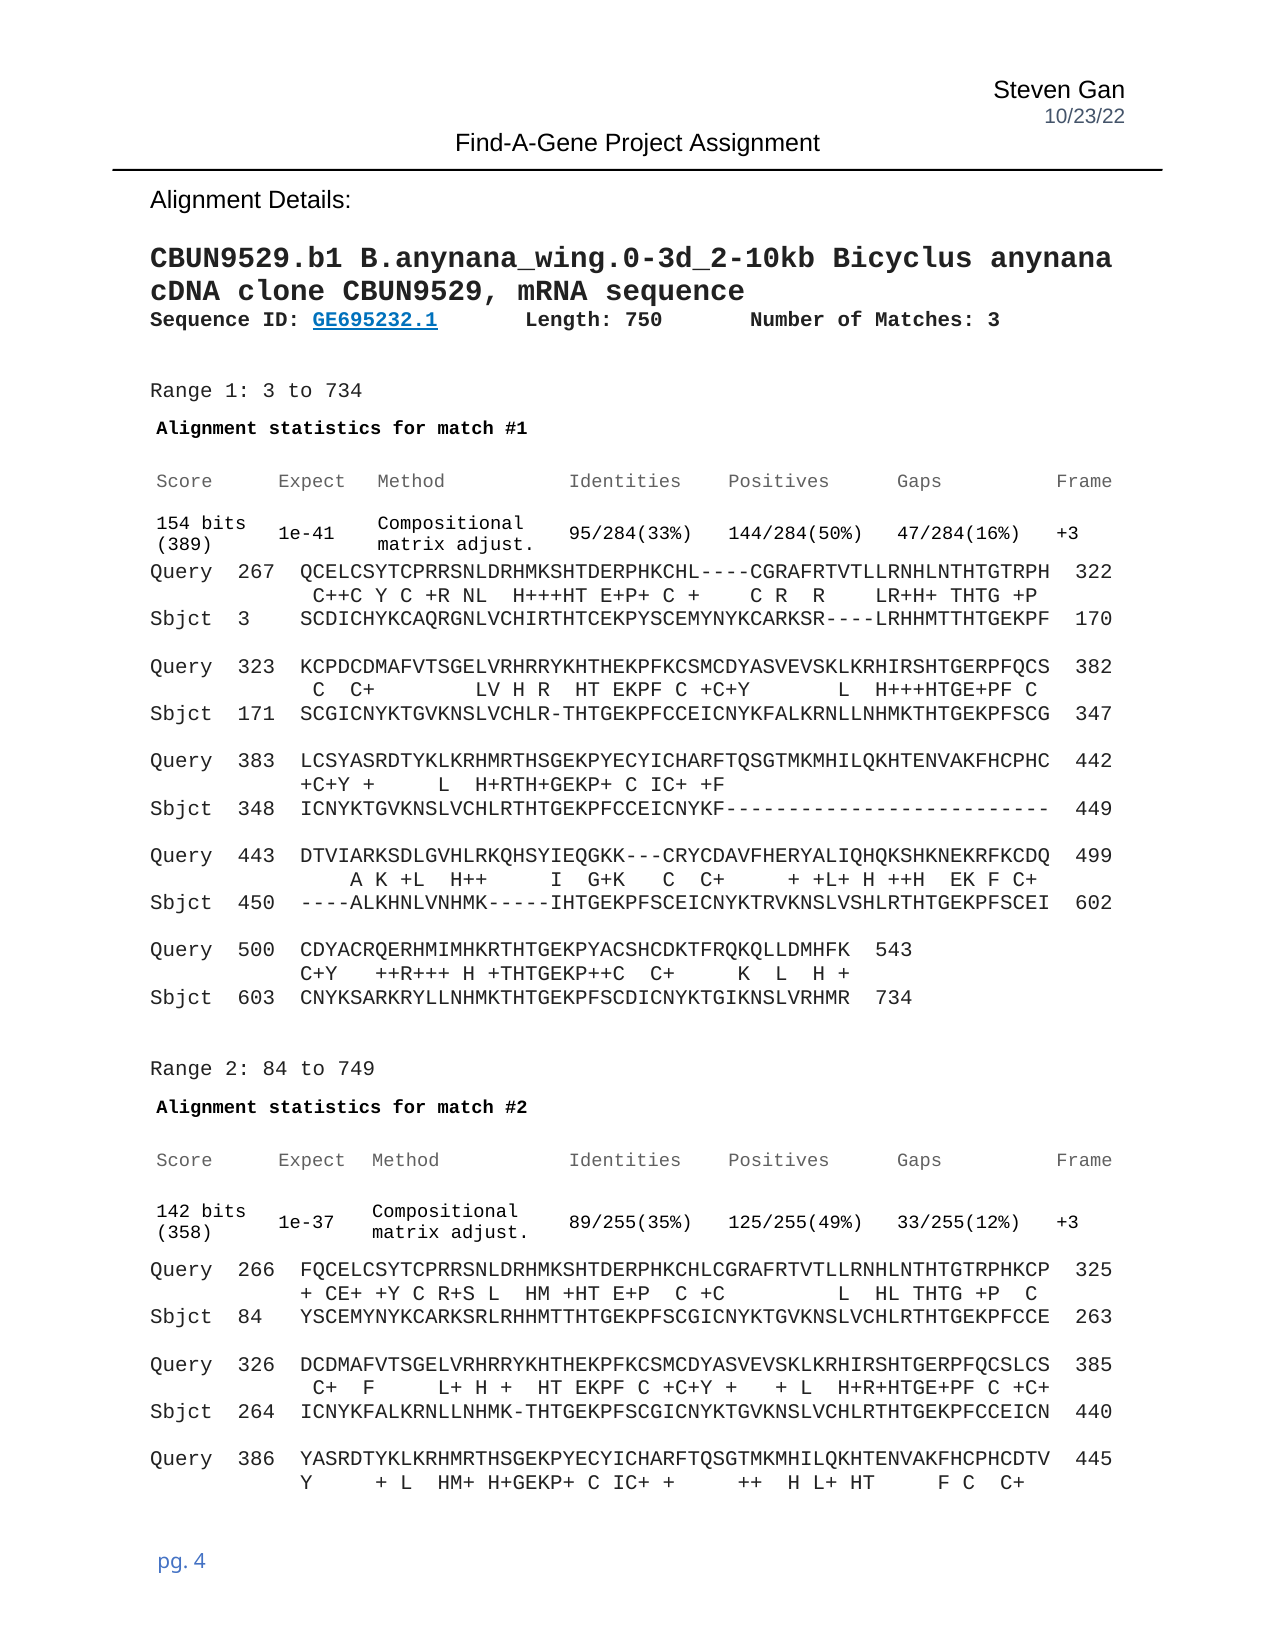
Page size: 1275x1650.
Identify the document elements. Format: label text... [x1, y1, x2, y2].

text CBUN9529.b1 B.anynana_wing.0-3d_2-10kb Bicyclus anynana cDNA clone CBUN9529, mRNA sequence [150, 243, 1125, 309]
text Sbjct 603 CNYKSARKRYLLNHMKTHTGEKPFSCDICNYKTGIKNSLVRHMR 734 [150, 987, 1125, 1010]
table_cell Expect [272, 456, 371, 508]
table_cell Positives [722, 456, 891, 508]
text Range 1: 3 to 734 [150, 380, 1125, 403]
table_cell Compositional matrix adjust. [366, 1188, 562, 1259]
text +C+Y + L H+RTH+GEKP+ C IC+ +F [150, 774, 1125, 798]
text Query 267 QCELCSYTCPRRSNLDRHMKSHTDERPHKCHL----CGRAFRTVTLLRNHLNTHTGTRPH 322 [150, 561, 1125, 585]
table_header Alignment statistics for match #2 [150, 1081, 1125, 1135]
text C C+ LV H R HT EKPF C +C+Y L H+++HTGE+PF C [150, 679, 1125, 703]
table_cell Gaps [891, 456, 1050, 508]
text C++C Y C +R NL H+++HT E+P+ C + C R R LR+H+ THTG +P [150, 585, 1125, 608]
table_cell Compositional matrix adjust. [371, 509, 562, 561]
text Range 2: 84 to 749 [150, 1058, 1125, 1081]
text Sbjct 3 SCDICHYKCAQRGNLVCHIRTHTCEKPYSCEMYNYKCARKSR----LRHHMTTHTGEKPF 170 [150, 608, 1125, 632]
text Query 323 KCPDCDMAFVTSGELVRHRRYKHTHEKPFKCSMCDYASVEVSKLKRHIRSHTGERPFQCS 382 [150, 656, 1125, 679]
text Sbjct 348 ICNYKTGVKNSLVCHLRTHTGEKPFCCEICNYKF-------------------------- 449 [150, 798, 1125, 821]
table_cell Frame [1050, 1135, 1125, 1187]
text Query 266 FQCELCSYTCPRRSNLDRHMKSHTDERPHKCHLCGRAFRTVTLLRNHLNTHTGTRPHKCP 325 [150, 1259, 1125, 1283]
text Sbjct 450 ----ALKHNLVNHMK-----IHTGEKPFSCEICNYKTRVKNSLVSHLRTHTGEKPFSCEI 602 [150, 892, 1125, 916]
text Query 443 DTVIARKSDLGVHLRKQHSYIEQGKK---CRYCDAVFHERYALIQHQKSHKNEKRFKCDQ 499 [150, 845, 1125, 868]
table_cell +3 [1050, 509, 1125, 561]
table_cell Identities [563, 1135, 722, 1187]
table_cell 154 bits (389) [150, 509, 272, 561]
table_cell 125/255(49%) [722, 1188, 891, 1259]
table_cell Expect [272, 1135, 366, 1187]
table_cell +3 [1050, 1188, 1125, 1259]
text + CE+ +Y C R+S L HM +HT E+P C +C L HL THTG +P C [150, 1283, 1125, 1306]
text Sbjct 84 YSCEMYNYKCARKSRLRHHMTTHTGEKPFSCGICNYKTGVKNSLVCHLRTHTGEKPFCCE 263 [150, 1306, 1125, 1330]
text Query 500 CDYACRQERHMIMHKRTHTGEKPYACSHCDKTFRQKQLLDMHFK 543 [150, 939, 1125, 963]
table_cell Gaps [891, 1135, 1050, 1187]
table_cell Score [150, 1135, 272, 1187]
text Query 383 LCSYASRDTYKLKRHMRTHSGEKPYECYICHARFTQSGTMKMHILQKHTENVAKFHCPHC 442 [150, 750, 1125, 774]
table_cell Frame [1050, 456, 1125, 508]
table_cell 47/284(16%) [891, 509, 1050, 561]
text C+ F L+ H + HT EKPF C +C+Y + + L H+R+HTGE+PF C +C+ [150, 1377, 1125, 1401]
table_cell Method [371, 456, 562, 508]
text Query 326 DCDMAFVTSGELVRHRRYKHTHEKPFKCSMCDYASVEVSKLKRHIRSHTGERPFQCSLCS 385 [150, 1354, 1125, 1377]
table_cell 1e-41 [272, 509, 371, 561]
table_cell 33/255(12%) [891, 1188, 1050, 1259]
table_cell 1e-37 [272, 1188, 366, 1259]
text Sequence ID: GE695232.1 Length: 750 Number of Matches: 3 [150, 309, 1125, 332]
table_cell Score [150, 456, 272, 508]
table_cell Identities [563, 456, 722, 508]
table_cell 95/284(33%) [563, 509, 722, 561]
text Sbjct 171 SCGICNYKTGVKNSLVCHLR-THTGEKPFCCEICNYKFALKRNLLNHMKTHTGEKPFSCG 347 [150, 703, 1125, 727]
table_cell 144/284(50%) [722, 509, 891, 561]
table_cell Positives [722, 1135, 891, 1187]
table_cell Method [366, 1135, 562, 1187]
text Alignment Details: [150, 185, 1125, 214]
text Query 386 YASRDTYKLKRHMRTHSGEKPYECYICHARFTQSGTMKMHILQKHTENVAKFHCPHCDTV 445 [150, 1448, 1125, 1472]
table_header Alignment statistics for match #1 [150, 403, 1125, 456]
text Sbjct 264 ICNYKFALKRNLLNHMK-THTGEKPFSCGICNYKTGVKNSLVCHLRTHTGEKPFCCEICN 440 [150, 1401, 1125, 1425]
text C+Y ++R+++ H +THTGEKP++C C+ K L H + [150, 963, 1125, 987]
text Y + L HM+ H+GEKP+ C IC+ + ++ H L+ HT F C C+ [150, 1472, 1125, 1496]
table_cell 89/255(35%) [563, 1188, 722, 1259]
text A K +L H++ I G+K C C+ + +L+ H ++H EK F C+ [150, 868, 1125, 892]
table_cell 142 bits (358) [150, 1188, 272, 1259]
